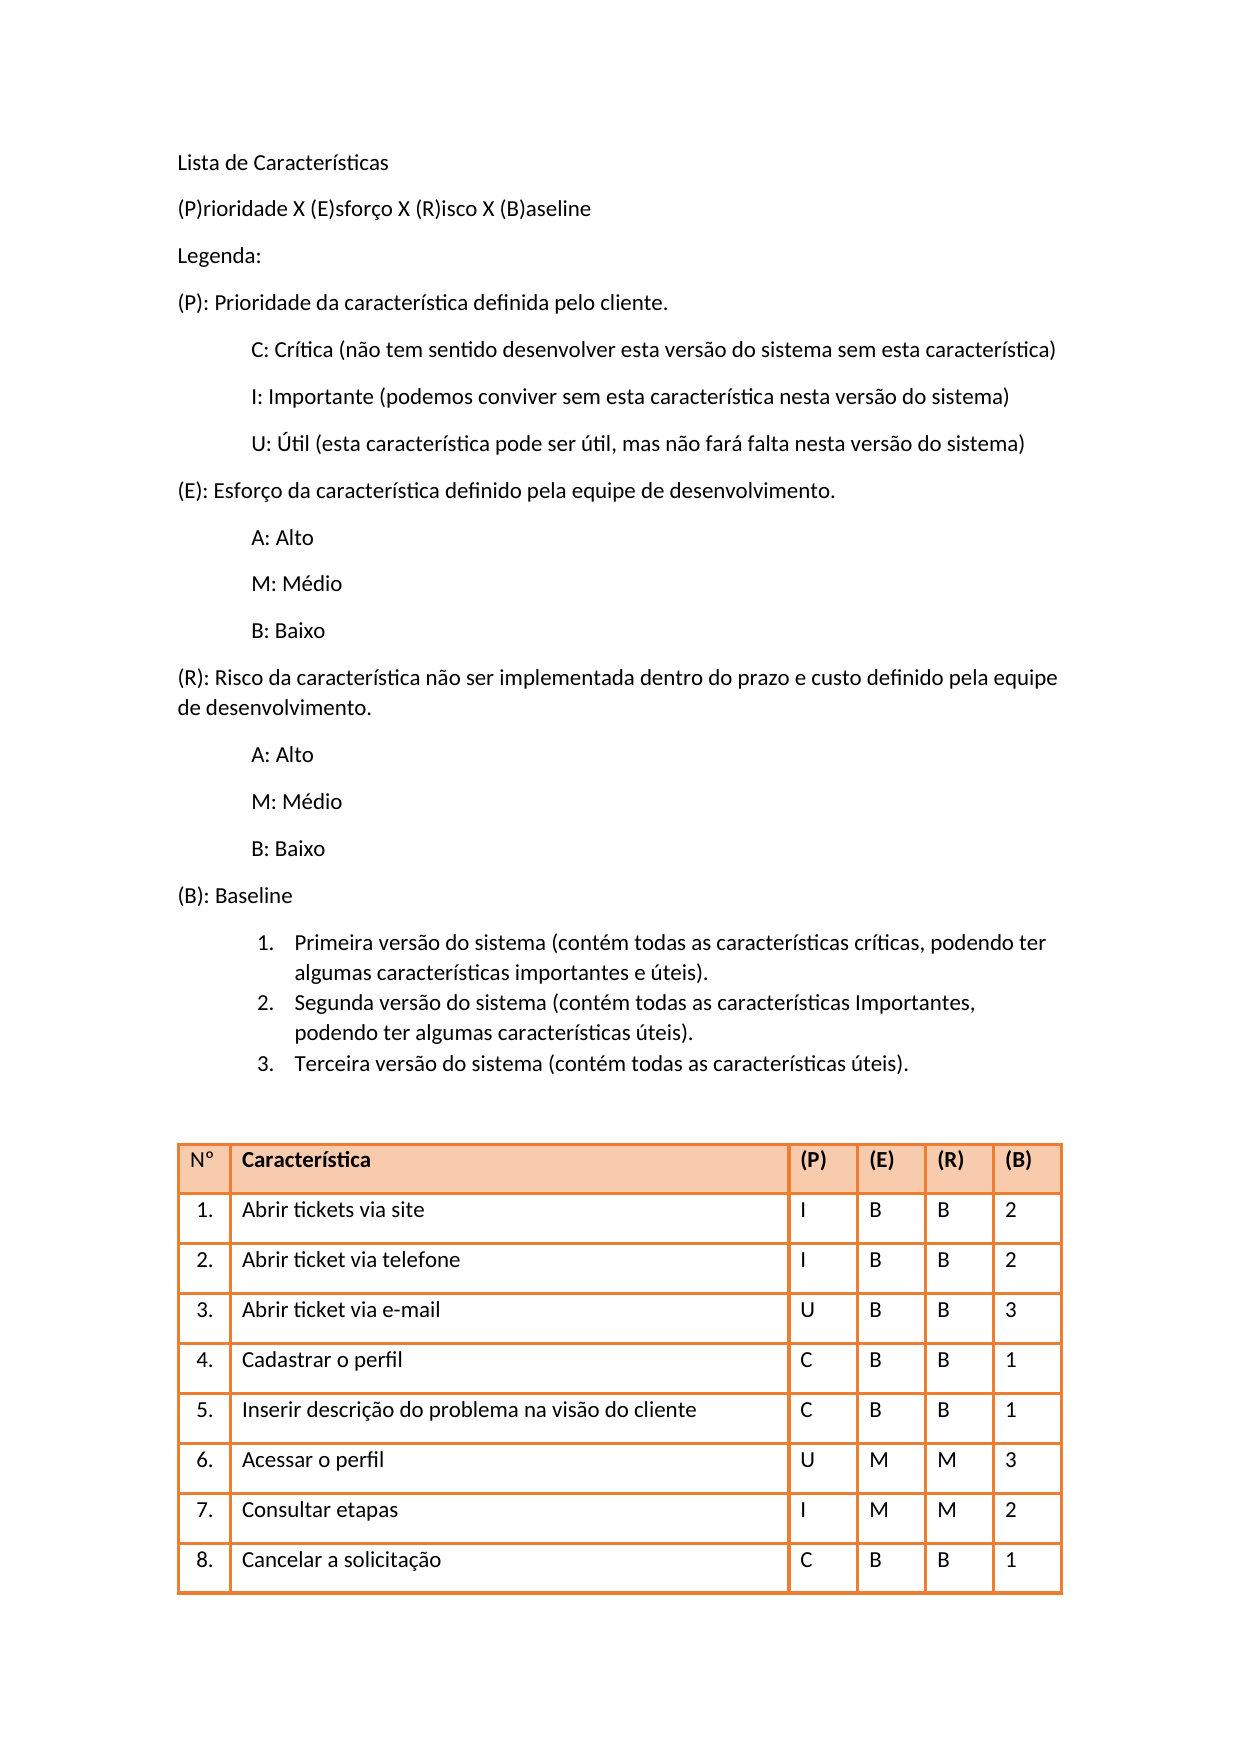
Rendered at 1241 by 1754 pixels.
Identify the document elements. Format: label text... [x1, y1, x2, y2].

table_cell B [927, 1295, 992, 1342]
table_cell I [791, 1495, 856, 1542]
table_cell 5. [180, 1395, 229, 1442]
table_cell 2 [995, 1195, 1060, 1242]
text A: Alto [177, 523, 1063, 551]
text Legenda: [177, 241, 1063, 269]
text A: Alto [177, 740, 1063, 768]
table_cell B [927, 1395, 992, 1442]
text B: Baixo [177, 616, 1063, 644]
list Segunda versão do sistema (contém todas as características Importantes, podendo ter algumas características úteis). [257, 988, 1063, 1046]
text (P): Prioridade da característica definida pelo cliente. [177, 288, 1063, 316]
table_cell 3 [995, 1295, 1060, 1342]
table_cell B [927, 1195, 992, 1242]
table_cell B [859, 1195, 924, 1242]
table_cell U [791, 1295, 856, 1342]
list Primeira versão do sistema (contém todas as características críticas, podendo ter algumas características importantes e úteis). [257, 928, 1063, 986]
table_cell B [927, 1345, 992, 1392]
table_cell B [859, 1245, 924, 1292]
table_cell Abrir ticket via e-mail [232, 1295, 787, 1342]
table_cell M [927, 1445, 992, 1492]
table_cell U [791, 1445, 856, 1492]
table_cell 3 [995, 1445, 1060, 1492]
table_cell M [859, 1495, 924, 1542]
table_header Nº [180, 1146, 229, 1192]
table_cell B [927, 1545, 992, 1591]
table_cell Inserir descrição do problema na visão do cliente [232, 1395, 787, 1442]
table_cell C [791, 1345, 856, 1392]
table_header (P) [791, 1146, 856, 1192]
text (R): Risco da característica não ser implementada dentro do prazo e custo definido pela equipe de desenvolvimento. [177, 663, 1063, 721]
table_cell 1 [995, 1345, 1060, 1392]
table_cell 7. [180, 1495, 229, 1542]
table_header Característica [232, 1146, 787, 1192]
text I: Importante (podemos conviver sem esta característica nesta versão do sistema) [177, 382, 1063, 410]
table_cell I [791, 1195, 856, 1242]
list Terceira versão do sistema (contém todas as características úteis). [257, 1049, 1063, 1077]
table_cell Abrir tickets via site [232, 1195, 787, 1242]
table_cell B [859, 1545, 924, 1591]
table_cell 2 [995, 1245, 1060, 1292]
table_cell 1 [995, 1395, 1060, 1442]
table_cell Cadastrar o perfil [232, 1345, 787, 1392]
table_header (B) [995, 1146, 1060, 1192]
text C: Crítica (não tem sentido desenvolver esta versão do sistema sem esta característica) [177, 335, 1063, 363]
table_cell 1 [995, 1545, 1060, 1591]
table_cell 2. [180, 1245, 229, 1292]
table_cell C [791, 1545, 856, 1591]
text Lista de Características [177, 148, 1063, 176]
table_cell M [927, 1495, 992, 1542]
table_cell 8. [180, 1545, 229, 1591]
table_header (E) [859, 1146, 924, 1192]
table_cell B [859, 1395, 924, 1442]
table_cell Acessar o perfil [232, 1445, 787, 1492]
table_cell Consultar etapas [232, 1495, 787, 1542]
table_cell B [859, 1345, 924, 1392]
table_cell 2 [995, 1495, 1060, 1542]
text (P)rioridade X (E)sforço X (R)isco X (B)aseline [177, 194, 1063, 222]
table_cell Cancelar a solicitação [232, 1545, 787, 1591]
table_cell Abrir ticket via telefone [232, 1245, 787, 1292]
table_cell C [791, 1395, 856, 1442]
table_cell I [791, 1245, 856, 1292]
text (B): Baseline [177, 881, 1063, 909]
text M: Médio [177, 787, 1063, 815]
table_cell 3. [180, 1295, 229, 1342]
text (E): Esforço da característica definido pela equipe de desenvolvimento. [177, 476, 1063, 504]
table_cell 6. [180, 1445, 229, 1492]
table_cell B [859, 1295, 924, 1342]
text U: Útil (esta característica pode ser útil, mas não fará falta nesta versão do sistema) [177, 429, 1063, 457]
table_cell B [927, 1245, 992, 1292]
table_header (R) [927, 1146, 992, 1192]
text B: Baixo [177, 834, 1063, 862]
table_cell M [859, 1445, 924, 1492]
table_cell 4. [180, 1345, 229, 1392]
text M: Médio [177, 569, 1063, 597]
table_cell 1. [180, 1195, 229, 1242]
